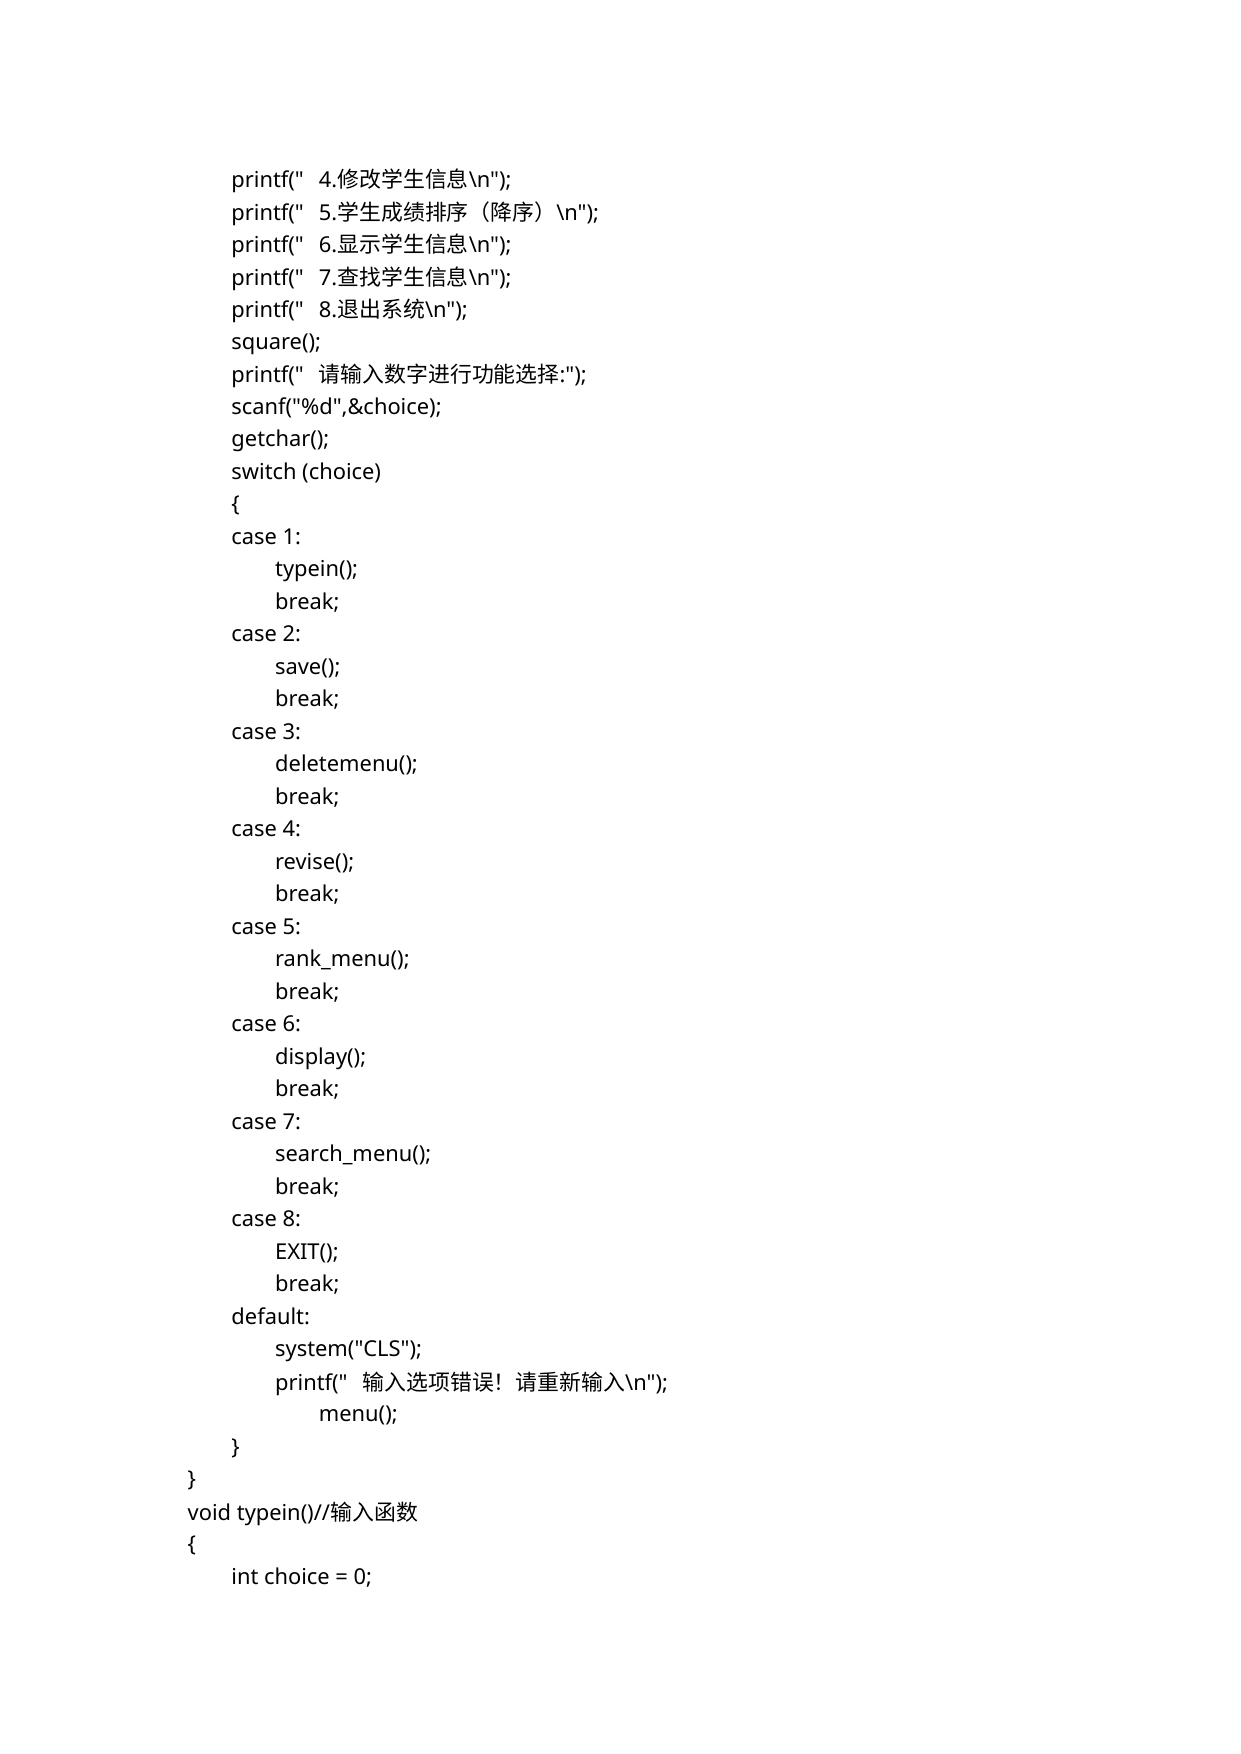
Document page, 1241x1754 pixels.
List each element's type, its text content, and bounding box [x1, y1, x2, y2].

list break; [187, 974, 1053, 1007]
list printf(" 8.退出系统\n"); [187, 292, 1053, 324]
list revise(); [187, 844, 1053, 877]
list break; [187, 584, 1053, 617]
list printf(" 5.学生成绩排序（降序）\n"); [187, 194, 1053, 227]
list scanf("%d",&choice); [187, 389, 1053, 422]
list EXIT(); [187, 1234, 1053, 1267]
list case 2: [187, 617, 1053, 649]
list save(); [187, 649, 1053, 682]
list } [187, 1462, 1053, 1494]
list { [187, 1527, 1053, 1559]
list break; [187, 1169, 1053, 1202]
list case 3: [187, 714, 1053, 747]
list square(); [187, 324, 1053, 357]
list case 1: [187, 519, 1053, 552]
list typein(); [187, 552, 1053, 584]
list getchar(); [187, 422, 1053, 454]
list case 7: [187, 1104, 1053, 1137]
list break; [187, 1072, 1053, 1104]
list switch (choice) [187, 454, 1053, 487]
list void typein()//输入函数 [187, 1494, 1053, 1527]
list int choice = 0; [187, 1559, 1053, 1592]
list printf(" 4.修改学生信息\n"); [187, 162, 1053, 194]
list break; [187, 682, 1053, 714]
list system("CLS"); [187, 1332, 1053, 1364]
list rank_menu(); [187, 942, 1053, 974]
list display(); [187, 1039, 1053, 1072]
list printf(" 输入选项错误！请重新输入\n"); [187, 1364, 1053, 1397]
list printf(" 6.显示学生信息\n"); [187, 227, 1053, 259]
list case 6: [187, 1007, 1053, 1039]
list case 5: [187, 909, 1053, 942]
list deletemenu(); [187, 747, 1053, 779]
list break; [187, 1267, 1053, 1299]
list menu(); [187, 1397, 1053, 1429]
list break; [187, 779, 1053, 812]
list default: [187, 1299, 1053, 1332]
list case 8: [187, 1202, 1053, 1234]
list printf(" 请输入数字进行功能选择:"); [187, 357, 1053, 389]
list search_menu(); [187, 1137, 1053, 1169]
list printf(" 7.查找学生信息\n"); [187, 259, 1053, 292]
list } [187, 1429, 1053, 1462]
list { [187, 487, 1053, 519]
list break; [187, 877, 1053, 909]
list case 4: [187, 812, 1053, 844]
